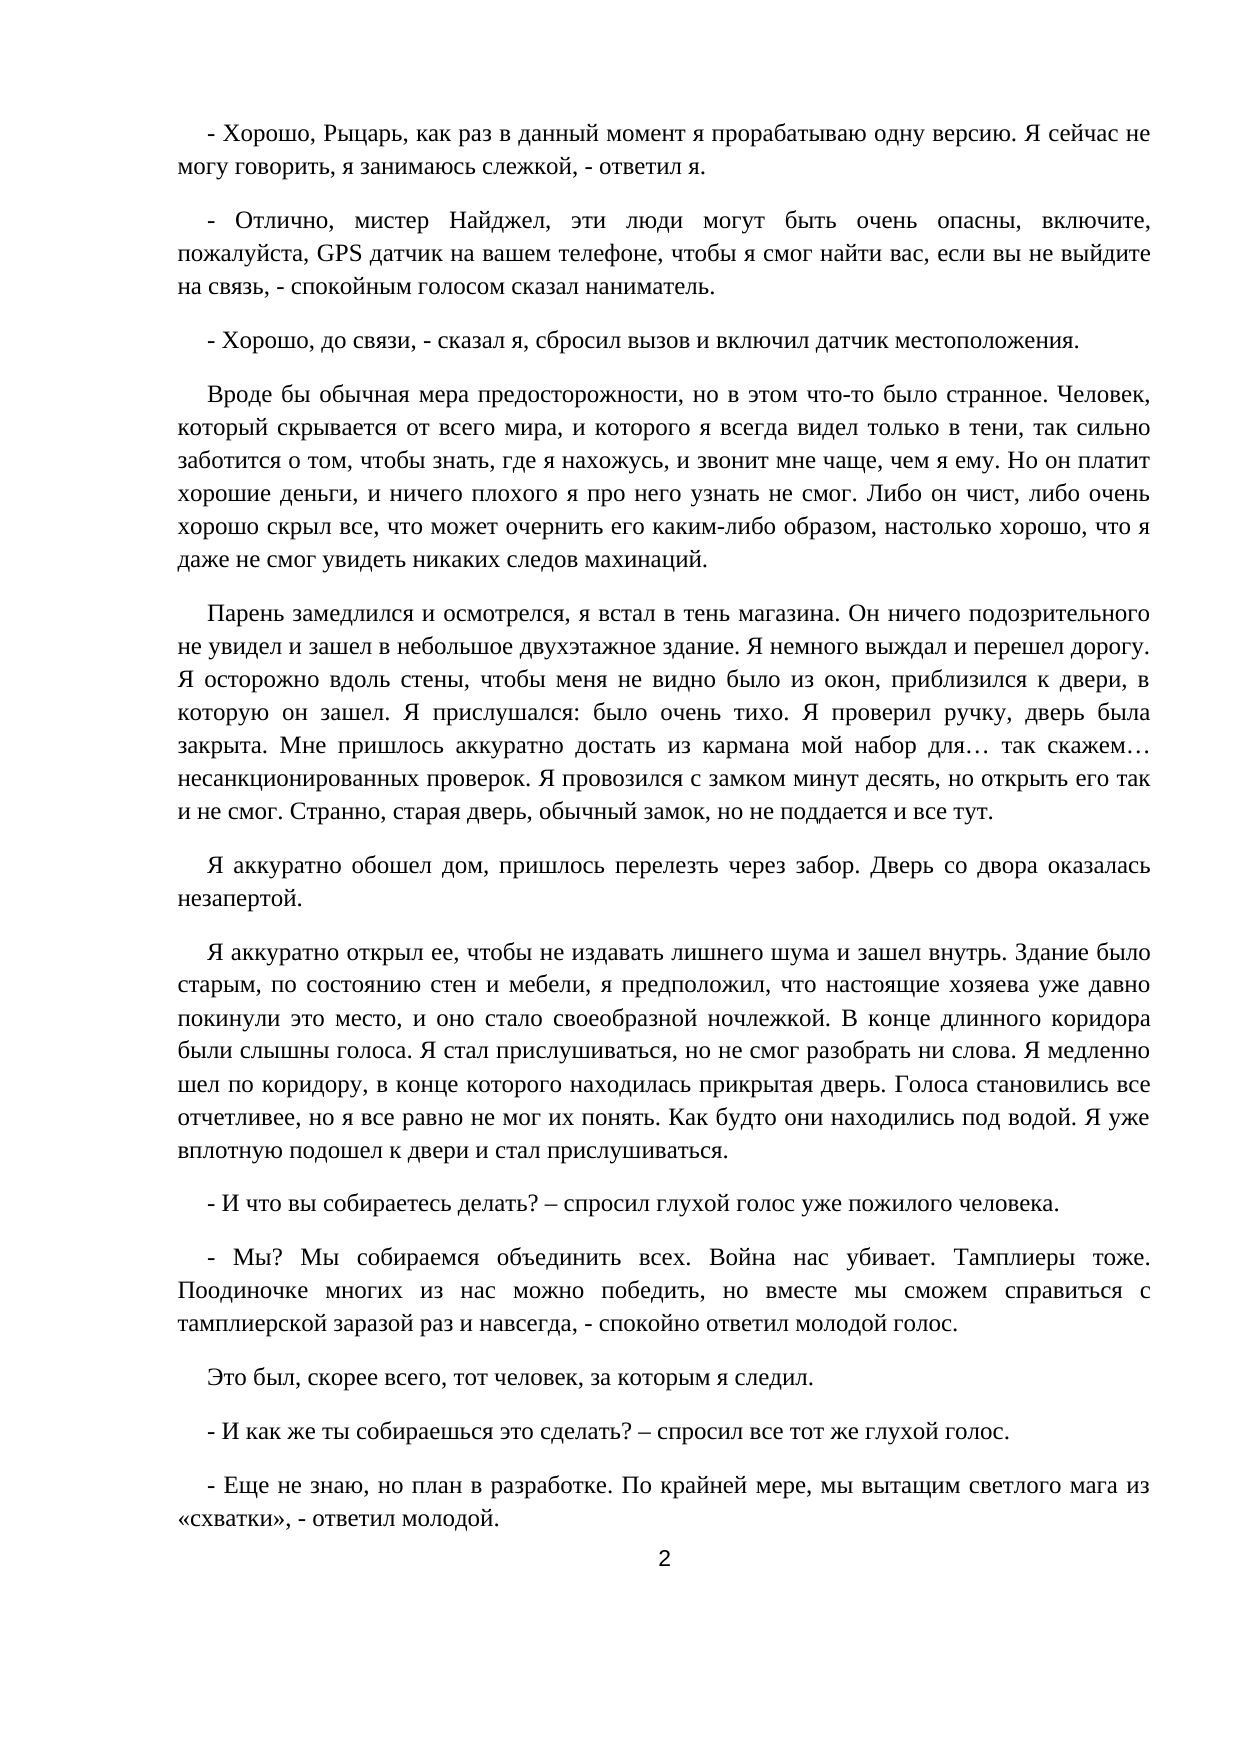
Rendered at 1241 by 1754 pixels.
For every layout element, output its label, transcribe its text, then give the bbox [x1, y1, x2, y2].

text - Мы? Мы собираемся объединить всех. Война нас убивает. Тамплиеры тоже. Поодиночке многих из нас можно победить, но вместе мы сможем справиться с тамплиерской заразой раз и навсегда, - спокойно ответил молодой голос. [177, 1242, 1152, 1337]
text Парень замедлился и осмотрелся, я встал в тень магазина. Он ничего подозрительного не увидел и зашел в небольшое двухэтажное здание. Я немного выждал и перешел дорогу. Я осторожно вдоль стены, чтобы меня не видно было из окон, приблизился к двери, в которую он зашел. Я прислушался: было очень тихо. Я проверил ручку, дверь была закрыта. Мне пришлось аккуратно достать из кармана мой набор для… так скажем… несанкционированных проверок. Я провозился с замком минут десять, но открыть его так и не смог. Странно, старая дверь, обычный замок, но не поддается и все тут. [177, 598, 1152, 824]
text Вроде бы обычная мера предосторожности, но в этом что-то было странное. Человек, который скрывается от всего мира, и которого я всегда видел только в тени, так сильно заботится о том, чтобы знать, где я нахожусь, и звонит мне чаще, чем я ему. Но он платит хорошие деньги, и ничего плохого я про него узнать не смог. Либо он чист, либо очень хорошо скрыл все, что может очернить его каким-либо образом, настолько хорошо, что я даже не смог увидеть никаких следов махинаций. [177, 379, 1152, 573]
text - Еще не знаю, но план в разработке. По крайней мере, мы вытащим светлого мага из «схватки», - ответил молодой. [177, 1470, 1152, 1532]
text Я аккуратно открыл ее, чтобы не издавать лишнего шума и зашел внутрь. Здание было старым, по состоянию стен и мебели, я предположил, что настоящие хозяева уже давно покинули это место, и оно стало своеобразной ночлежкой. В конце длинного коридора были слышны голоса. Я стал прислушиваться, но не смог разобрать ни слова. Я медленно шел по коридору, в конце которого находилась прикрытая дверь. Голоса становились все отчетливее, но я все равно не мог их понять. Как будто они находились под водой. Я уже вплотную подошел к двери и стал прислушиваться. [177, 937, 1152, 1163]
text - Хорошо, Рыцарь, как раз в данный момент я прорабатываю одну версию. Я сейчас не могу говорить, я занимаюсь слежкой, - ответил я. [177, 118, 1152, 180]
text - Отлично, мистер Найджел, эти люди могут быть очень опасны, включите, пожалуйста, GPS датчик на вашем телефоне, чтобы я смог найти вас, если вы не выйдите на связь, - спокойным голосом сказал наниматель. [177, 205, 1152, 300]
text Это был, скорее всего, тот человек, за которым я следил. [177, 1362, 1152, 1391]
text - И что вы собираетесь делать? – спросил глухой голос уже пожилого человека. [177, 1188, 1152, 1217]
text Я аккуратно обошел дом, пришлось перелезть через забор. Дверь со двора оказалась незапертой. [177, 850, 1152, 911]
text - И как же ты собираешься это сделать? – спросил все тот же глухой голос. [177, 1416, 1152, 1445]
text - Хорошо, до связи, - сказал я, сбросил вызов и включил датчик местоположения. [177, 325, 1152, 354]
